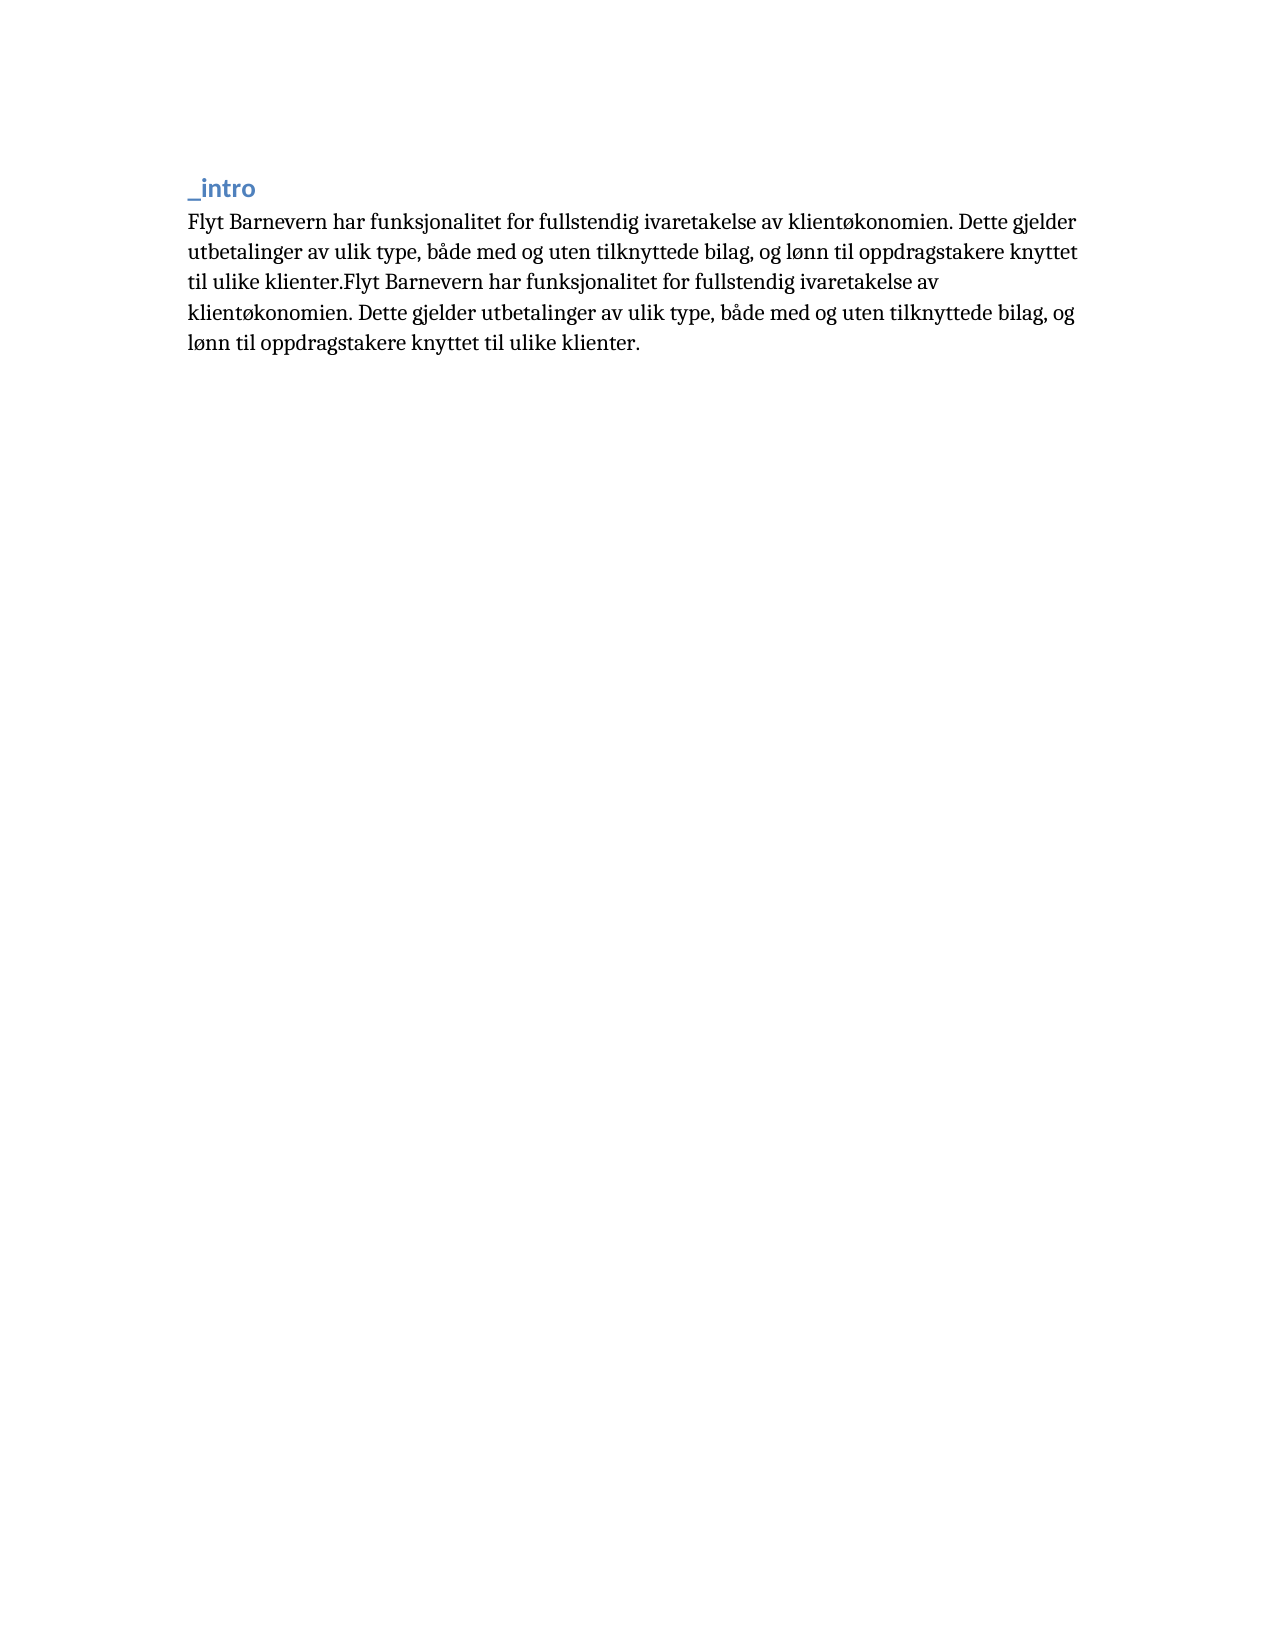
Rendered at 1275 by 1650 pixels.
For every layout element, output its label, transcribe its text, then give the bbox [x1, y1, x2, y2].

text Flyt Barnevern har funksjonalitet for fullstendig ivaretakelse av klientøkonomien. Dette gjelder utbetalinger av ulik type, både med og uten tilknyttede bilag, og lønn til oppdragstakere knyttet til ulike klienter.Flyt Barnevern har funksjonalitet for fullstendig ivaretakelse av klientøkonomien. Dette gjelder utbetalinger av ulik type, både med og uten tilknyttede bilag, og lønn til oppdragstakere knyttet til ulike klienter. [187, 209, 1087, 356]
subtitle _intro [187, 171, 1087, 204]
